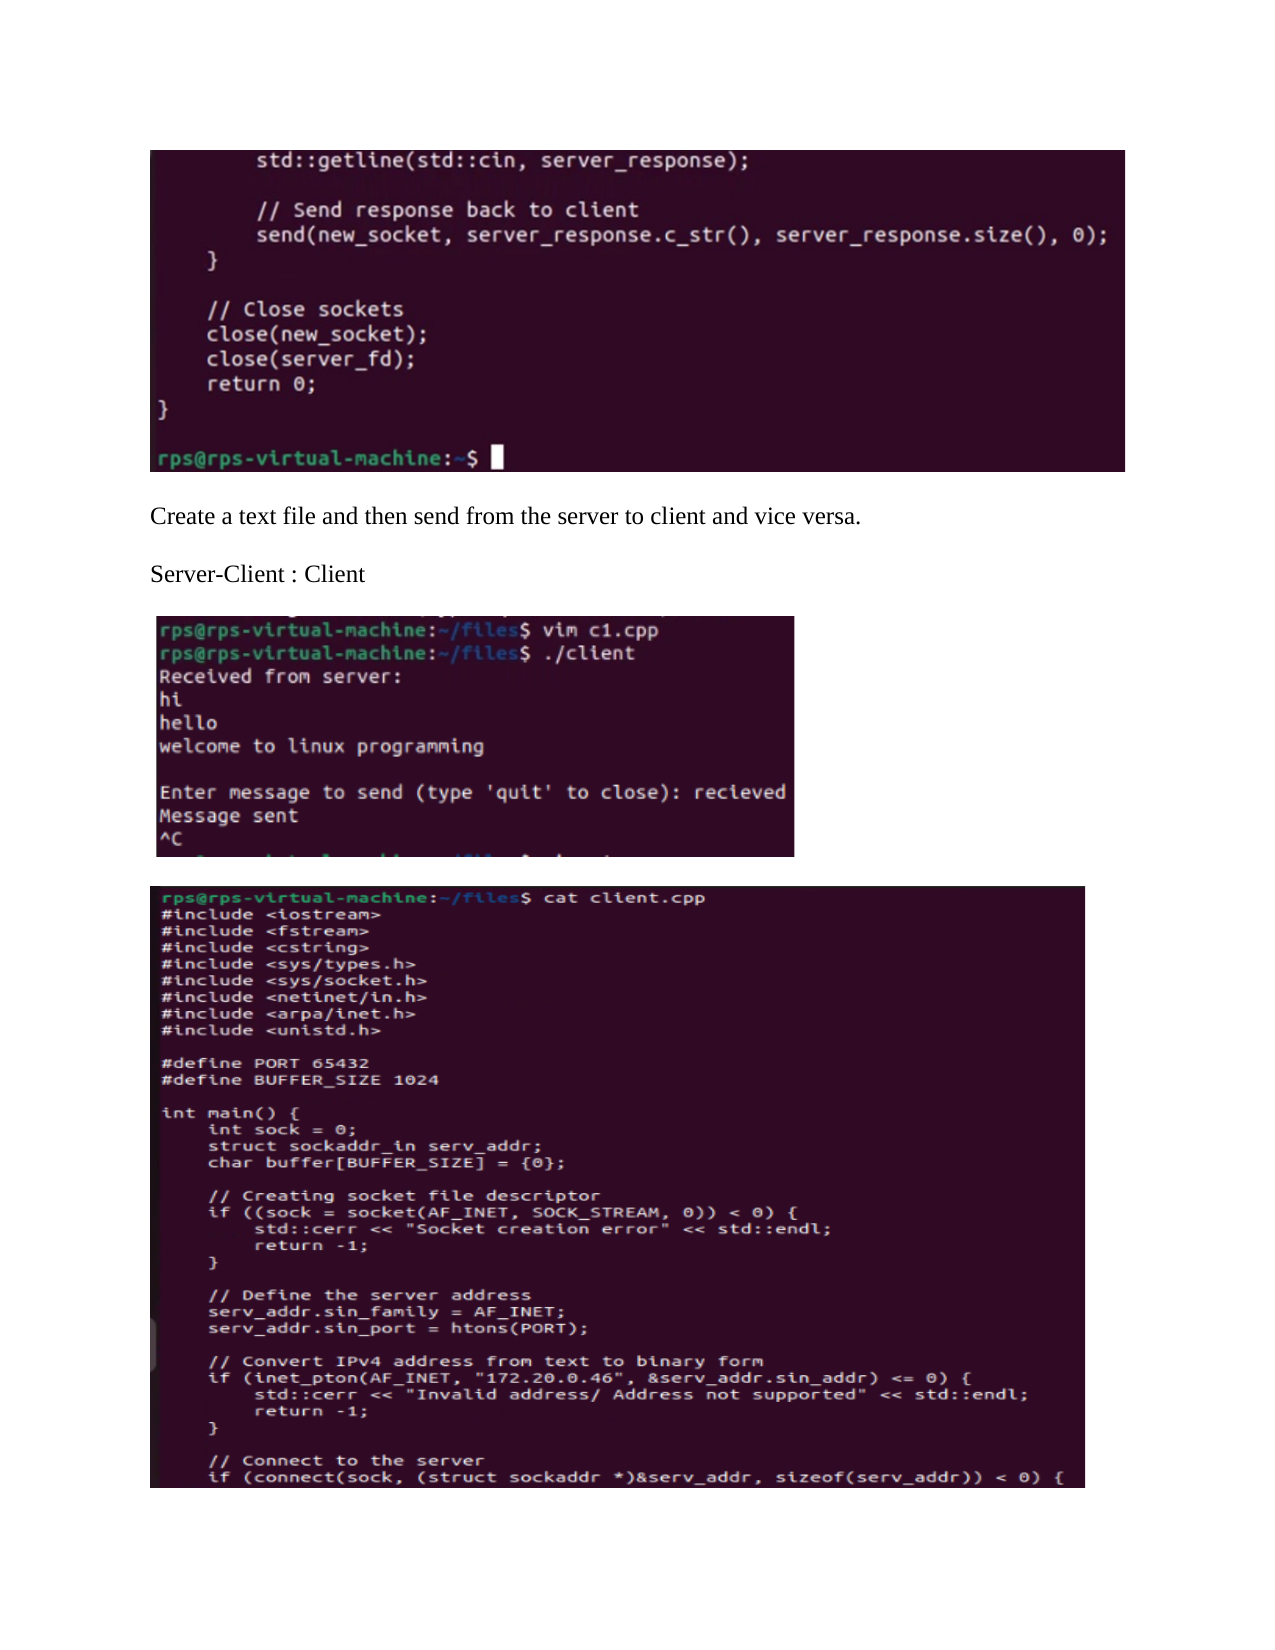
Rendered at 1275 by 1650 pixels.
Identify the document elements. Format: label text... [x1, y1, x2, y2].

text Server-Client : Client [150, 559, 1125, 587]
picture [150, 886, 1085, 1488]
picture [156, 616, 795, 857]
picture [150, 150, 1125, 472]
text Create a text file and then send from the server to client and vice versa. [150, 501, 1125, 529]
